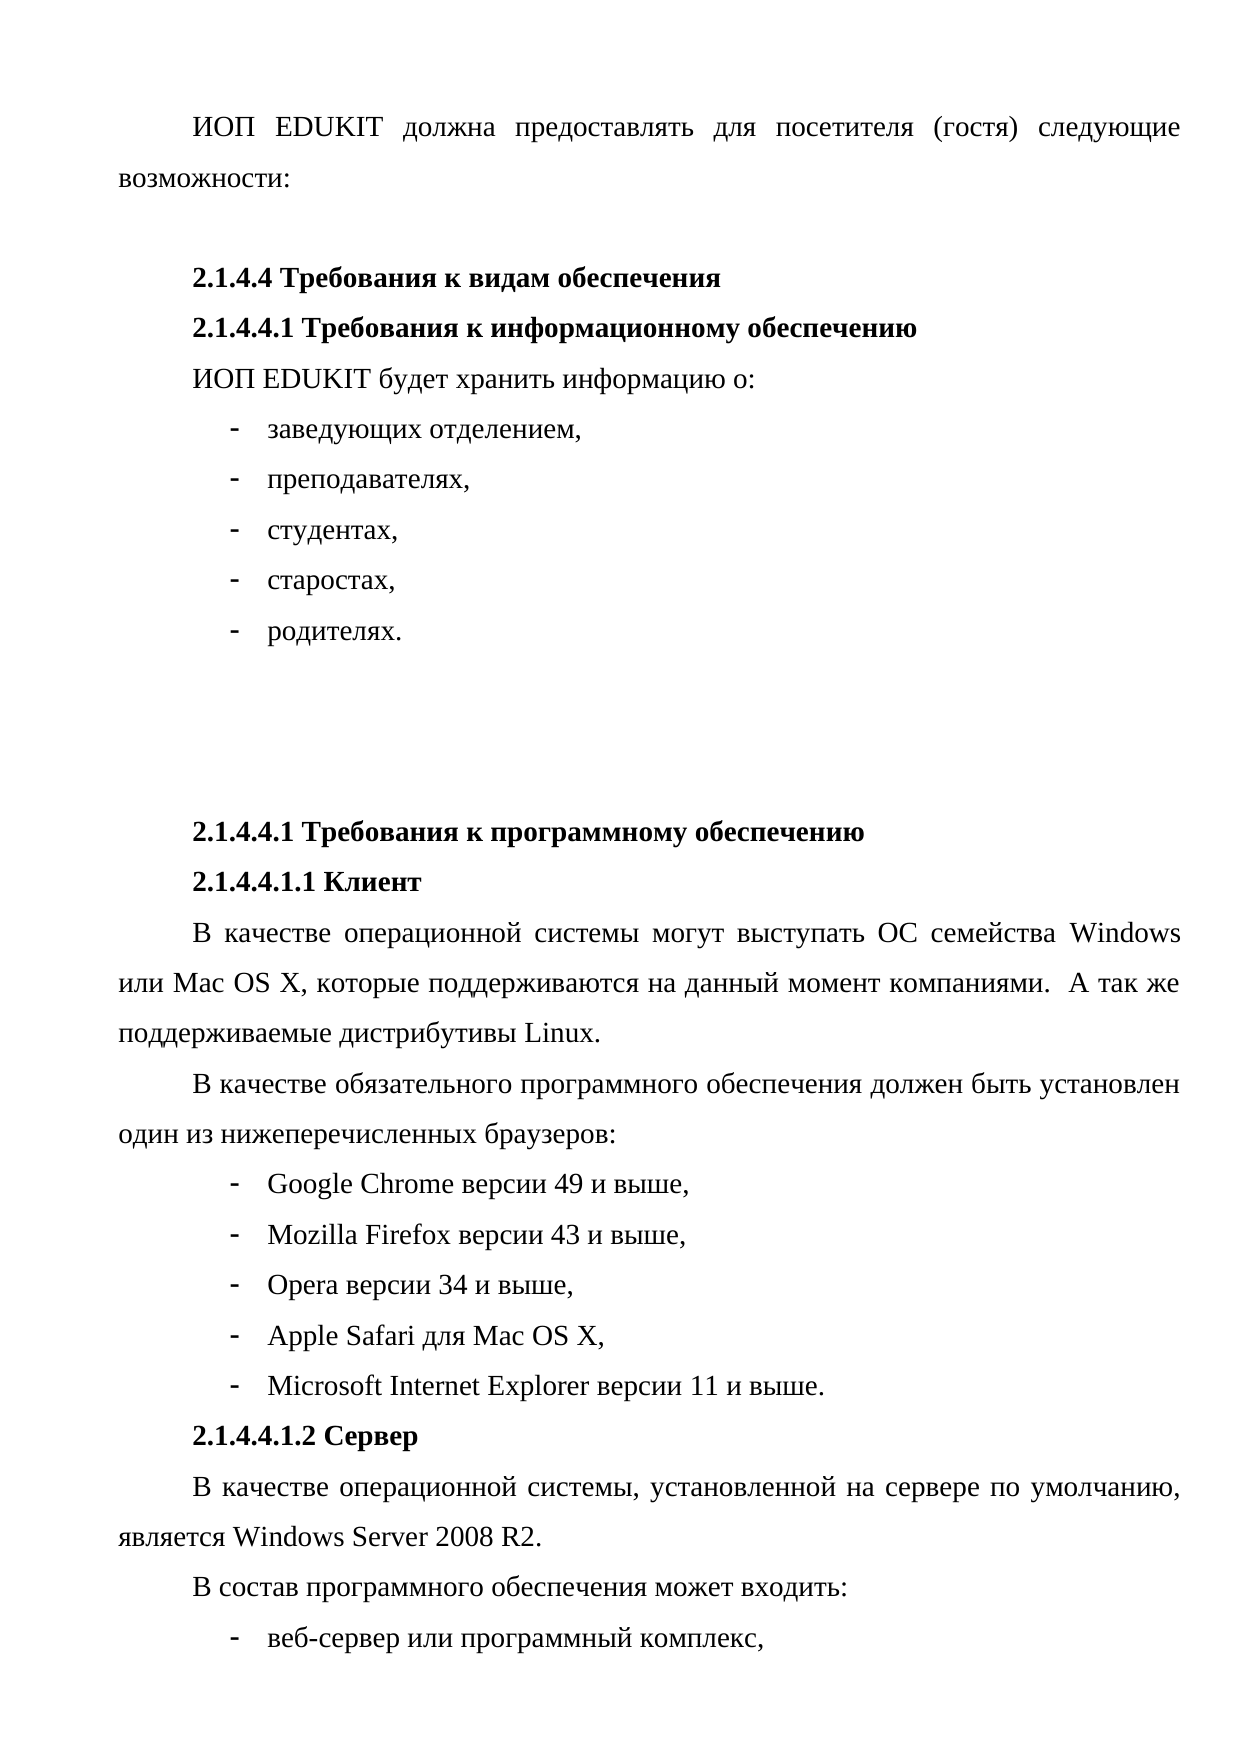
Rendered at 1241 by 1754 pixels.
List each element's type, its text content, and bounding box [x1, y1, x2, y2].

subtitle 2.1.4.4.1.1 Клиент [118, 864, 1181, 898]
text ИОП EDUKIT должна предоставлять для посетителя (гостя) следующие возможности: [118, 109, 1181, 193]
list родителях. [229, 613, 1181, 647]
text В качестве обязательного программного обеспечения должен быть установлен один из нижеперечисленных браузеров: [118, 1066, 1181, 1150]
list Google Chrome версии 49 и выше, [229, 1166, 1181, 1200]
list веб-сервер или программный комплекс, [229, 1620, 1181, 1653]
list Mozilla Firefox версии 43 и выше, [229, 1217, 1181, 1251]
list Opera версии 34 и выше, [229, 1267, 1181, 1301]
list Microsoft Internet Explorer версии 11 и выше. [229, 1368, 1181, 1402]
list Apple Safari для Mac OS X, [229, 1318, 1181, 1351]
subtitle 2.1.4.4.1 Требования к информационному обеспечению [118, 311, 1181, 344]
subtitle 2.1.4.4.1.2 Сервер [118, 1418, 1181, 1452]
subtitle 2.1.4.4 Требования к видам обеспечения [118, 260, 1181, 294]
list студентах, [229, 512, 1181, 546]
subtitle 2.1.4.4.1 Требования к программному обеспечению [118, 814, 1181, 848]
text В качестве операционной системы, установленной на сервере по умолчанию, является Windows Server 2008 R2. [118, 1469, 1181, 1553]
text ИОП EDUKIT будет хранить информацию о: [118, 361, 1181, 394]
list старостах, [229, 562, 1181, 596]
text В качестве операционной системы могут выступать ОС семейства Windows или Mac OS X, которые поддерживаются на данный момент компаниями. А так же поддерживаемые дистрибутивы Linux. [118, 915, 1181, 1049]
text В состав программного обеспечения может входить: [118, 1569, 1181, 1603]
list преподавателях, [229, 462, 1181, 495]
list заведующих отделением, [229, 411, 1181, 445]
